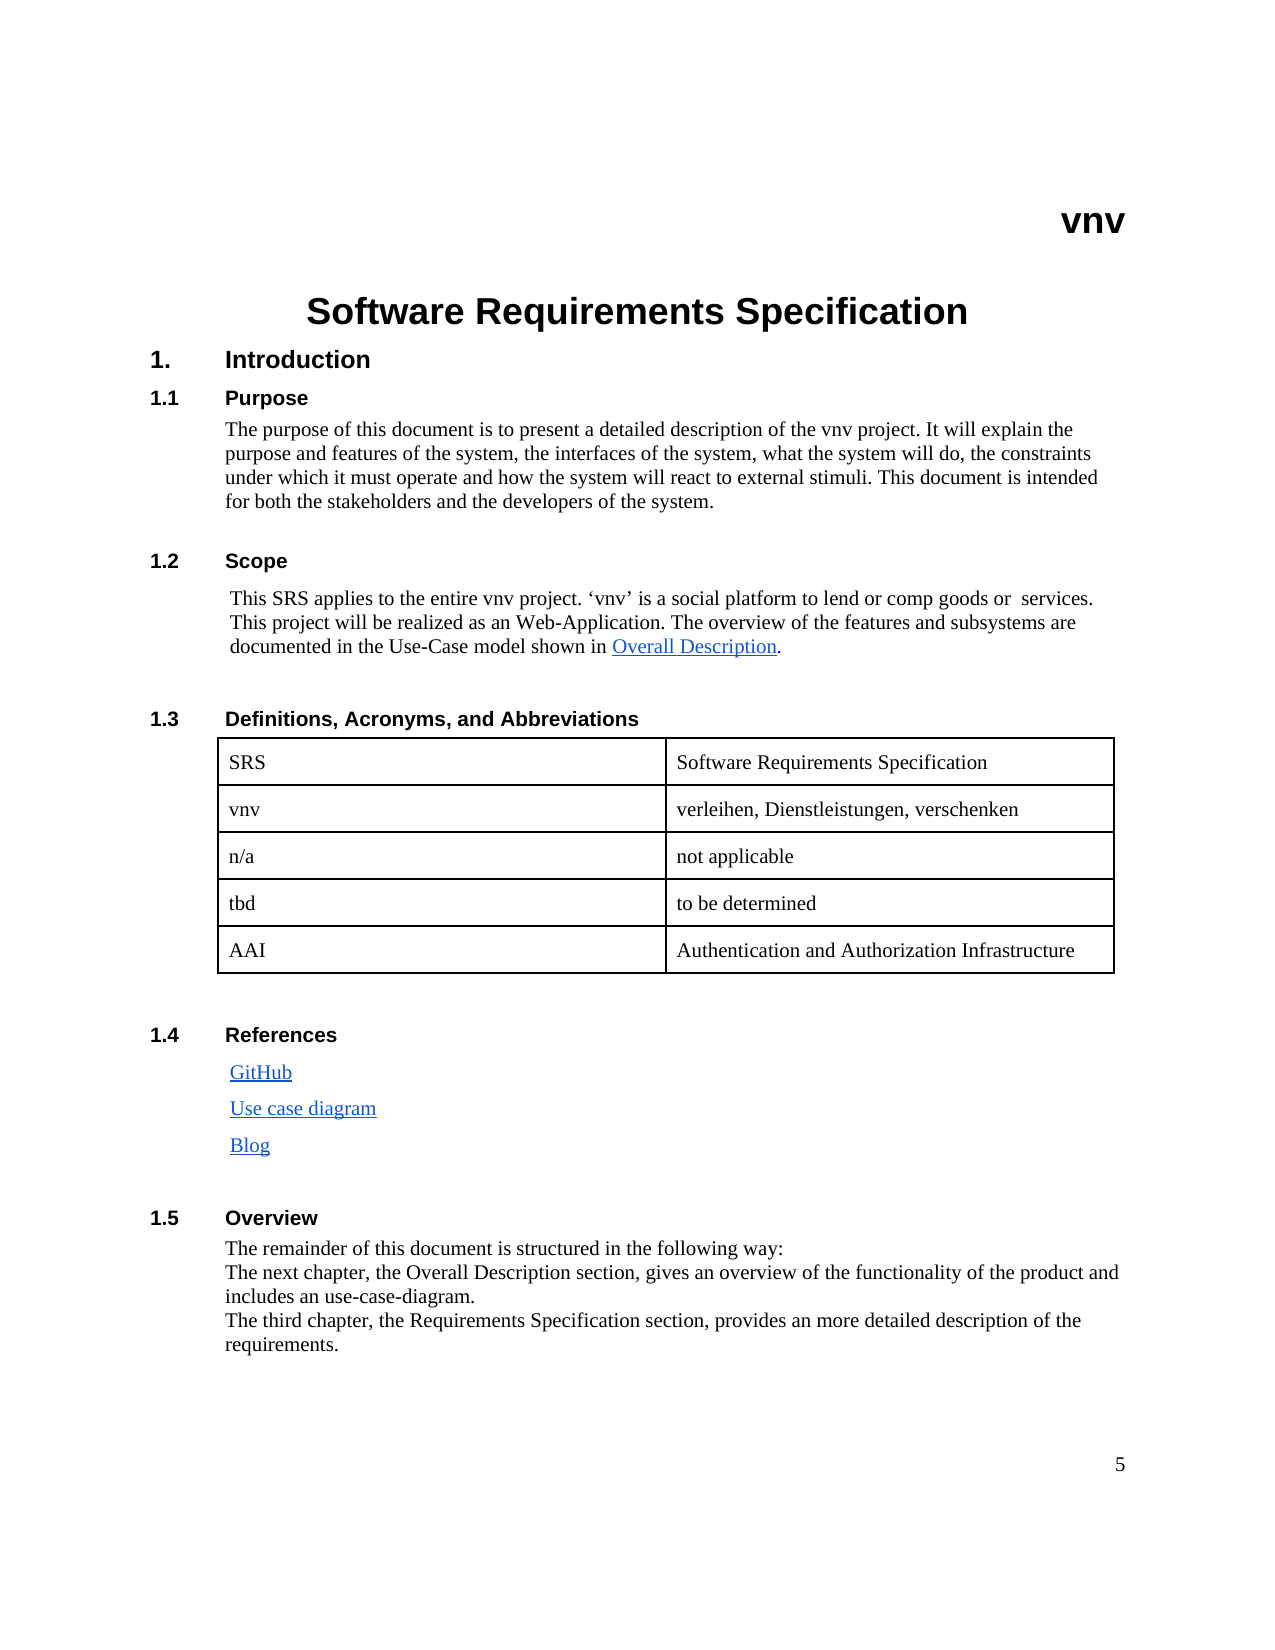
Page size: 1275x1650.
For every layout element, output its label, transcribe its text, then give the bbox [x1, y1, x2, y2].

table_cell AAI [219, 927, 665, 972]
subtitle Purpose [150, 386, 1125, 410]
table_cell to be determined [667, 880, 1113, 925]
table_cell Authentication and Authorization Infrastructure [667, 927, 1113, 972]
subtitle Overview [150, 1206, 1125, 1230]
subtitle Scope [150, 549, 1125, 573]
subtitle Definitions, Acronyms, and Abbreviations [150, 707, 1125, 731]
text This SRS applies to the entire vnv project. ‘vnv’ is a social platform to lend or comp goods or services. This project will be realized as an Web-Application. The overview of the features and subsystems are documented in the Use-Case model shown in Overall Description. [229, 586, 1125, 658]
table_cell n/a [219, 833, 665, 878]
table_cell verleihen, Dienstleistungen, verschenken [667, 786, 1113, 831]
table_cell tbd [219, 880, 665, 925]
text The third chapter, the Requirements Specification section, provides an more detailed description of the requirements. [225, 1308, 1125, 1356]
subtitle References [150, 1023, 1125, 1047]
text The remainder of this document is structured in the following way: [225, 1236, 1125, 1260]
text GitHub [229, 1059, 1125, 1084]
text The next chapter, the Overall Description section, gives an overview of the functionality of the product and includes an use-case-diagram. [225, 1260, 1125, 1308]
table_header Software Requirements Specification [667, 739, 1113, 784]
table_header SRS [219, 739, 665, 784]
table_cell not applicable [667, 833, 1113, 878]
table_cell vnv [219, 786, 665, 831]
text Use case diagram [229, 1096, 1125, 1120]
text Blog [229, 1133, 1125, 1157]
title Software Requirements Specification [150, 289, 1125, 332]
text The purpose of this document is to present a detailed description of the vnv project. It will explain the purpose and features of the system, the interfaces of the system, what the system will do, the constraints under which it must operate and how the system will react to external stimuli. This document is intended for both the stakeholders and the developers of the system. [225, 416, 1125, 513]
subtitle Introduction [150, 345, 1125, 374]
